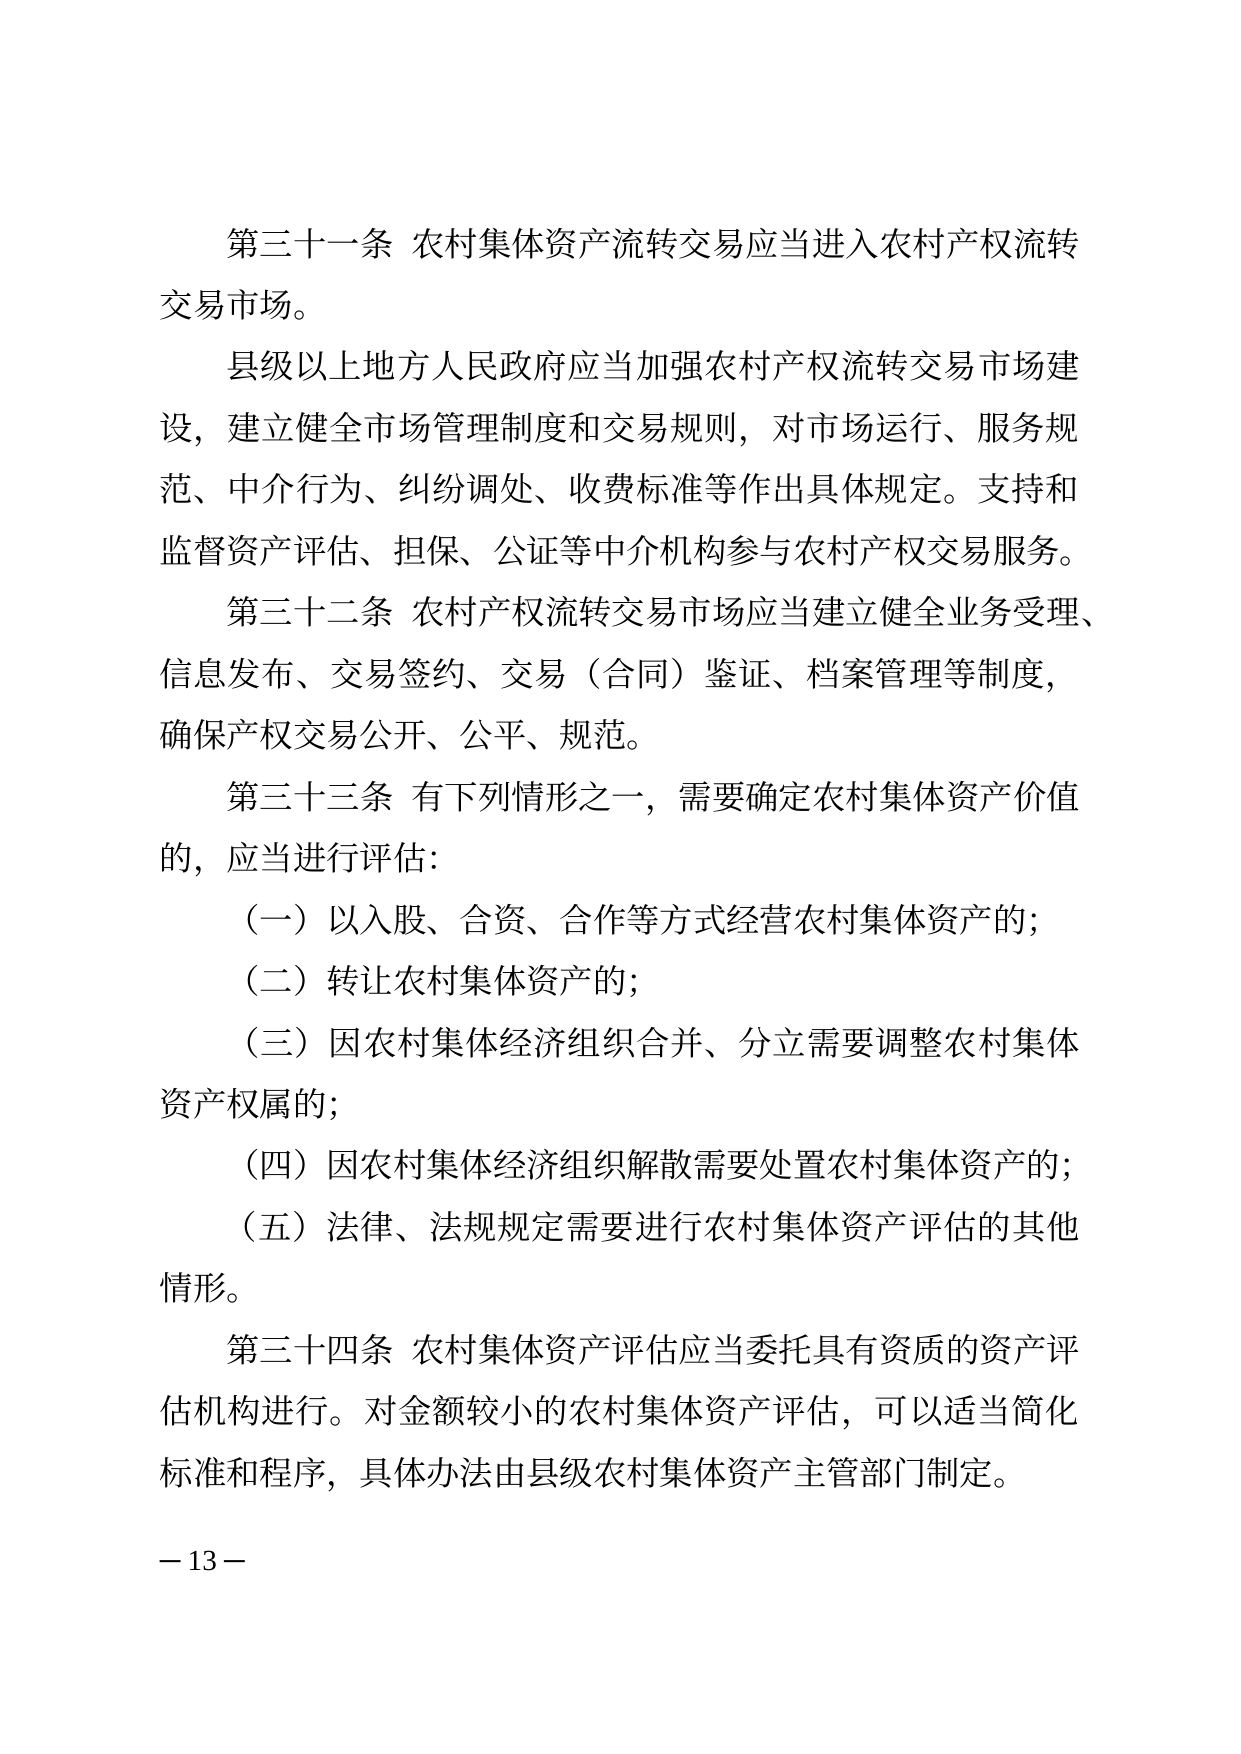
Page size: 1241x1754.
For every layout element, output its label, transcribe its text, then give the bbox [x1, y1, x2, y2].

text 第三十三条 有下列情形之一，需要确定农村集体资产价值的，应当进行评估： [159, 760, 1081, 883]
text （五）法律、法规规定需要进行农村集体资产评估的其他情形。 [159, 1190, 1081, 1313]
text （三）因农村集体经济组织合并、分立需要调整农村集体资产权属的； [159, 1006, 1081, 1129]
text （四）因农村集体经济组织解散需要处置农村集体资产的； [159, 1129, 1081, 1190]
text 第三十四条 农村集体资产评估应当委托具有资质的资产评估机构进行。对金额较小的农村集体资产评估，可以适当简化标准和程序，具体办法由县级农村集体资产主管部门制定。 [159, 1313, 1081, 1497]
text （二）转让农村集体资产的； [159, 944, 1081, 1006]
text 县级以上地方人民政府应当加强农村产权流转交易市场建设，建立健全市场管理制度和交易规则，对市场运行、服务规范、中介行为、纠纷调处、收费标准等作出具体规定。支持和监督资产评估、担保、公证等中介机构参与农村产权交易服务。 [159, 330, 1081, 576]
text （一）以入股、合资、合作等方式经营农村集体资产的； [159, 883, 1081, 944]
text 第三十二条 农村产权流转交易市场应当建立健全业务受理、信息发布、交易签约、交易（合同）鉴证、档案管理等制度，确保产权交易公开、公平、规范。 [159, 576, 1081, 760]
text 第三十一条 农村集体资产流转交易应当进入农村产权流转交易市场。 [159, 207, 1081, 330]
